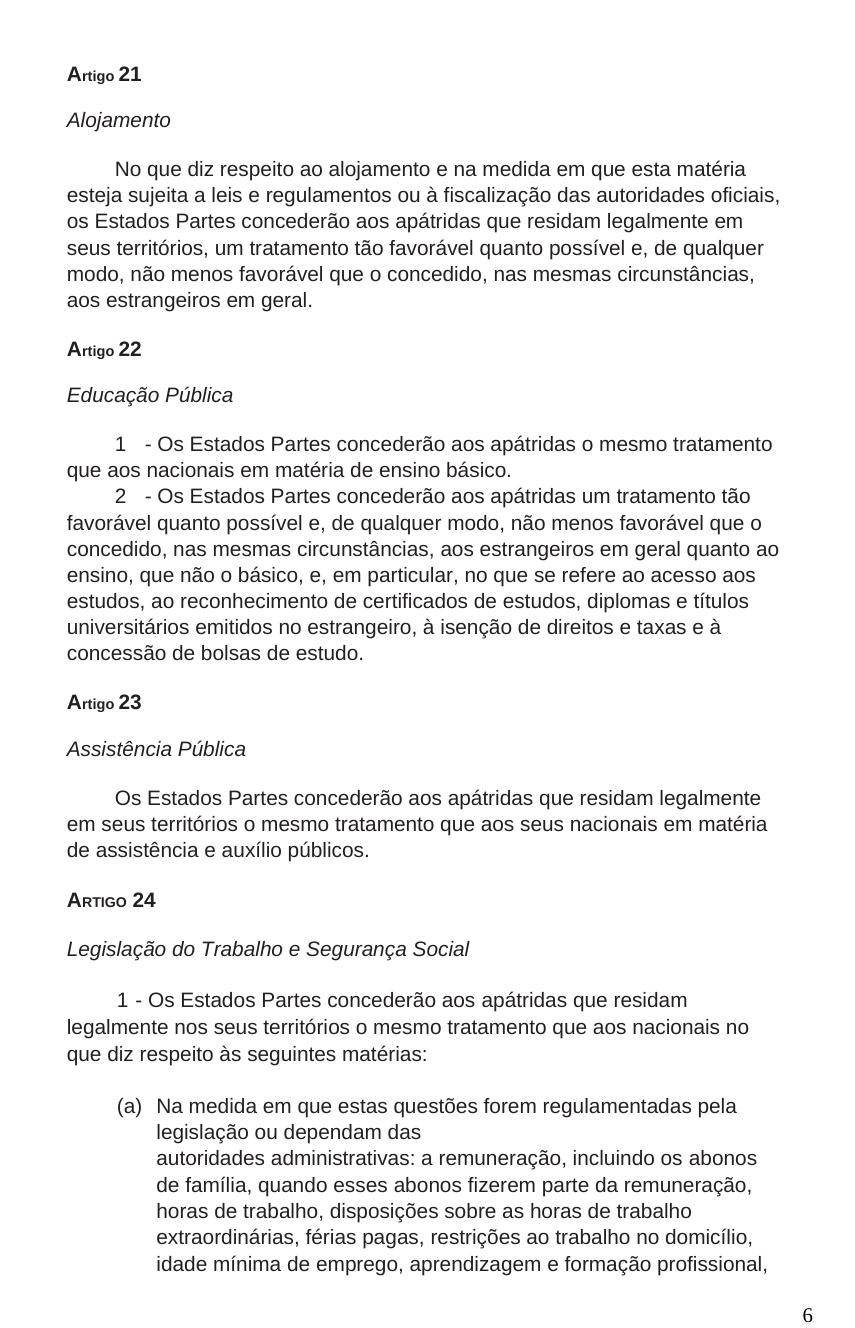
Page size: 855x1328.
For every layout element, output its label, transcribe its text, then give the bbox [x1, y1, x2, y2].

text Artigo 24 [67, 887, 784, 911]
list - Os Estados Partes concederão aos apátridas um tratamento tão favorável quanto possível e, de qualquer modo, não menos favorável que o concedido, nas mesmas circunstâncias, aos estrangeiros em geral quanto ao ensino, que não o básico, e, em particular, no que se refere ao acesso aos estudos, ao reconhecimento de certificados de estudos, diplomas e títulos universitários emitidos no estrangeiro, à isenção de direitos e taxas e à concessão de bolsas de estudo. [67, 484, 784, 664]
list - Os Estados Partes concederão aos apátridas o mesmo tratamento que aos nacionais em matéria de ensino básico. [67, 432, 784, 482]
text Educação Pública [67, 383, 784, 407]
text Assistência Pública [67, 736, 784, 760]
text Artigo 23 [67, 689, 784, 713]
text Os Estados Partes concederão aos apátridas que residam legalmente em seus territórios o mesmo tratamento que aos seus nacionais em matéria de assistência e auxílio públicos. [67, 785, 784, 862]
text Legislação do Trabalho e Segurança Social [67, 936, 784, 960]
text No que diz respeito ao alojamento e na medida em que esta matéria esteja sujeita a leis e regulamentos ou à fiscalização das autoridades oficiais, os Estados Partes concederão aos apátridas que residam legalmente em seus territórios, um tratamento tão favorável quanto possível e, de qualquer modo, não menos favorável que o concedido, nas mesmas circunstâncias, aos estrangeiros em geral. [67, 157, 784, 311]
list Na medida em que estas questões forem regulamentadas pela legislação ou dependam das [117, 1093, 784, 1144]
text Artigo 21 [67, 61, 784, 85]
text Artigo 22 [67, 336, 784, 360]
text Alojamento [67, 108, 784, 132]
list - Os Estados Partes concederão aos apátridas que residam legalmente nos seus territórios o mesmo tratamento que aos nacionais no que diz respeito às seguintes matérias: [67, 988, 784, 1066]
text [156, 1146, 784, 1276]
